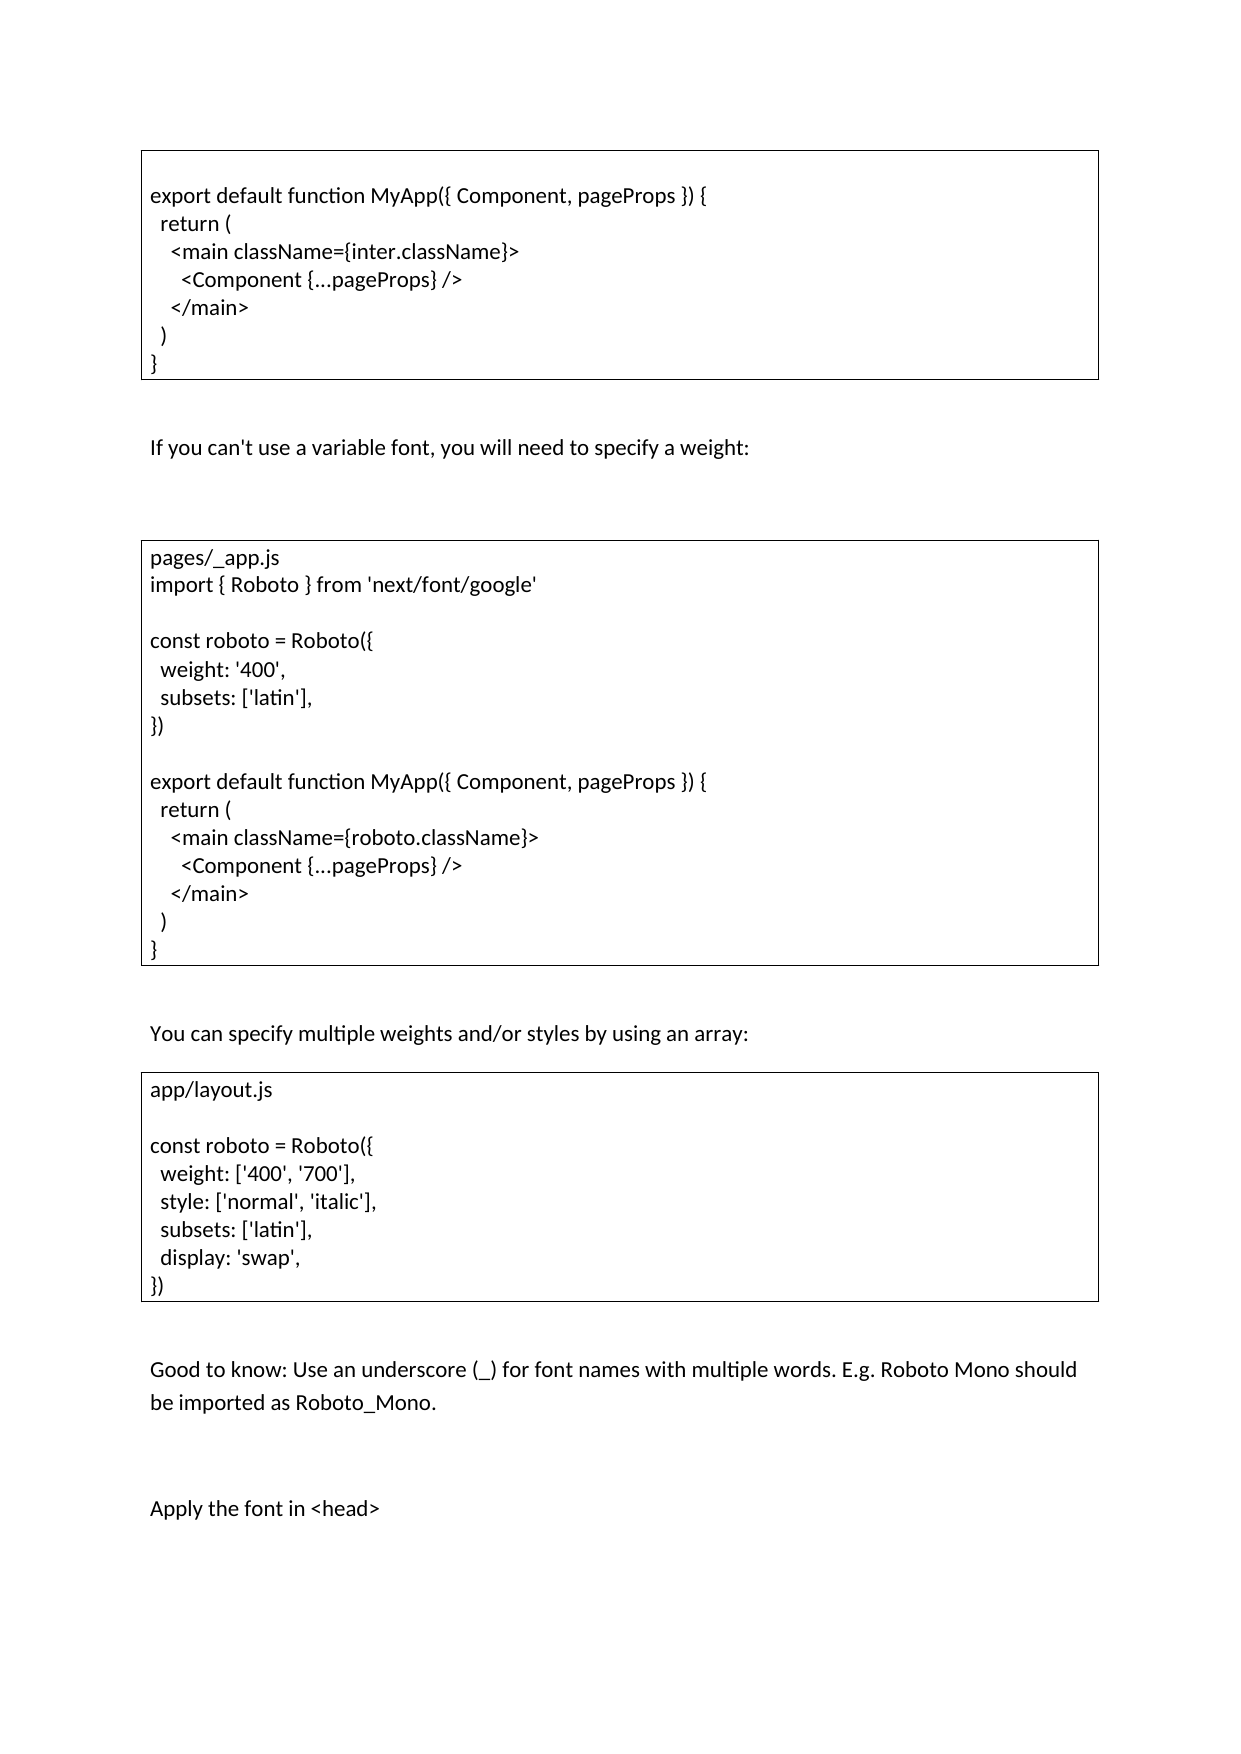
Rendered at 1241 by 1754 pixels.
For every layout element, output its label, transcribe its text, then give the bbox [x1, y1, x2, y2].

text subsets: ['latin'], [150, 683, 1090, 711]
text style: ['normal', 'italic'], [150, 1187, 1090, 1215]
text subsets: ['latin'], [150, 1215, 1090, 1243]
text }) [142, 1268, 1098, 1301]
text Good to know: Use an underscore (_) for font names with multiple words. E.g. Roboto Mono should be imported as Roboto_Mono. [150, 1356, 1090, 1416]
text You can specify multiple weights and/or styles by using an array: [150, 1019, 1090, 1047]
text const roboto = Roboto({ [150, 627, 1090, 655]
text </main> [150, 293, 1090, 321]
text } [142, 346, 1098, 379]
text pages/_app.js [142, 541, 1098, 571]
text </main> [150, 879, 1090, 907]
text weight: '400', [150, 655, 1090, 683]
text display: 'swap', [150, 1243, 1090, 1268]
text return ( [150, 795, 1090, 823]
text weight: ['400', '700'], [150, 1159, 1090, 1187]
text return ( [150, 209, 1090, 237]
text <main className={roboto.className}> [150, 823, 1090, 851]
text ) [150, 907, 1090, 932]
text If you can't use a variable font, you will need to specify a weight: [150, 433, 1090, 461]
text ) [150, 321, 1090, 346]
text import { Roboto } from 'next/font/google' [150, 571, 1090, 599]
text } [142, 932, 1098, 965]
text Apply the font in <head> [150, 1494, 1090, 1522]
text <Component {...pageProps} /> [150, 851, 1090, 879]
text const roboto = Roboto({ [150, 1131, 1090, 1159]
text <Component {...pageProps} /> [150, 265, 1090, 293]
text <main className={inter.className}> [150, 237, 1090, 265]
text app/layout.js [142, 1073, 1098, 1103]
text export default function MyApp({ Component, pageProps }) { [150, 767, 1090, 795]
text export default function MyApp({ Component, pageProps }) { [150, 181, 1090, 209]
text }) [150, 711, 1090, 739]
